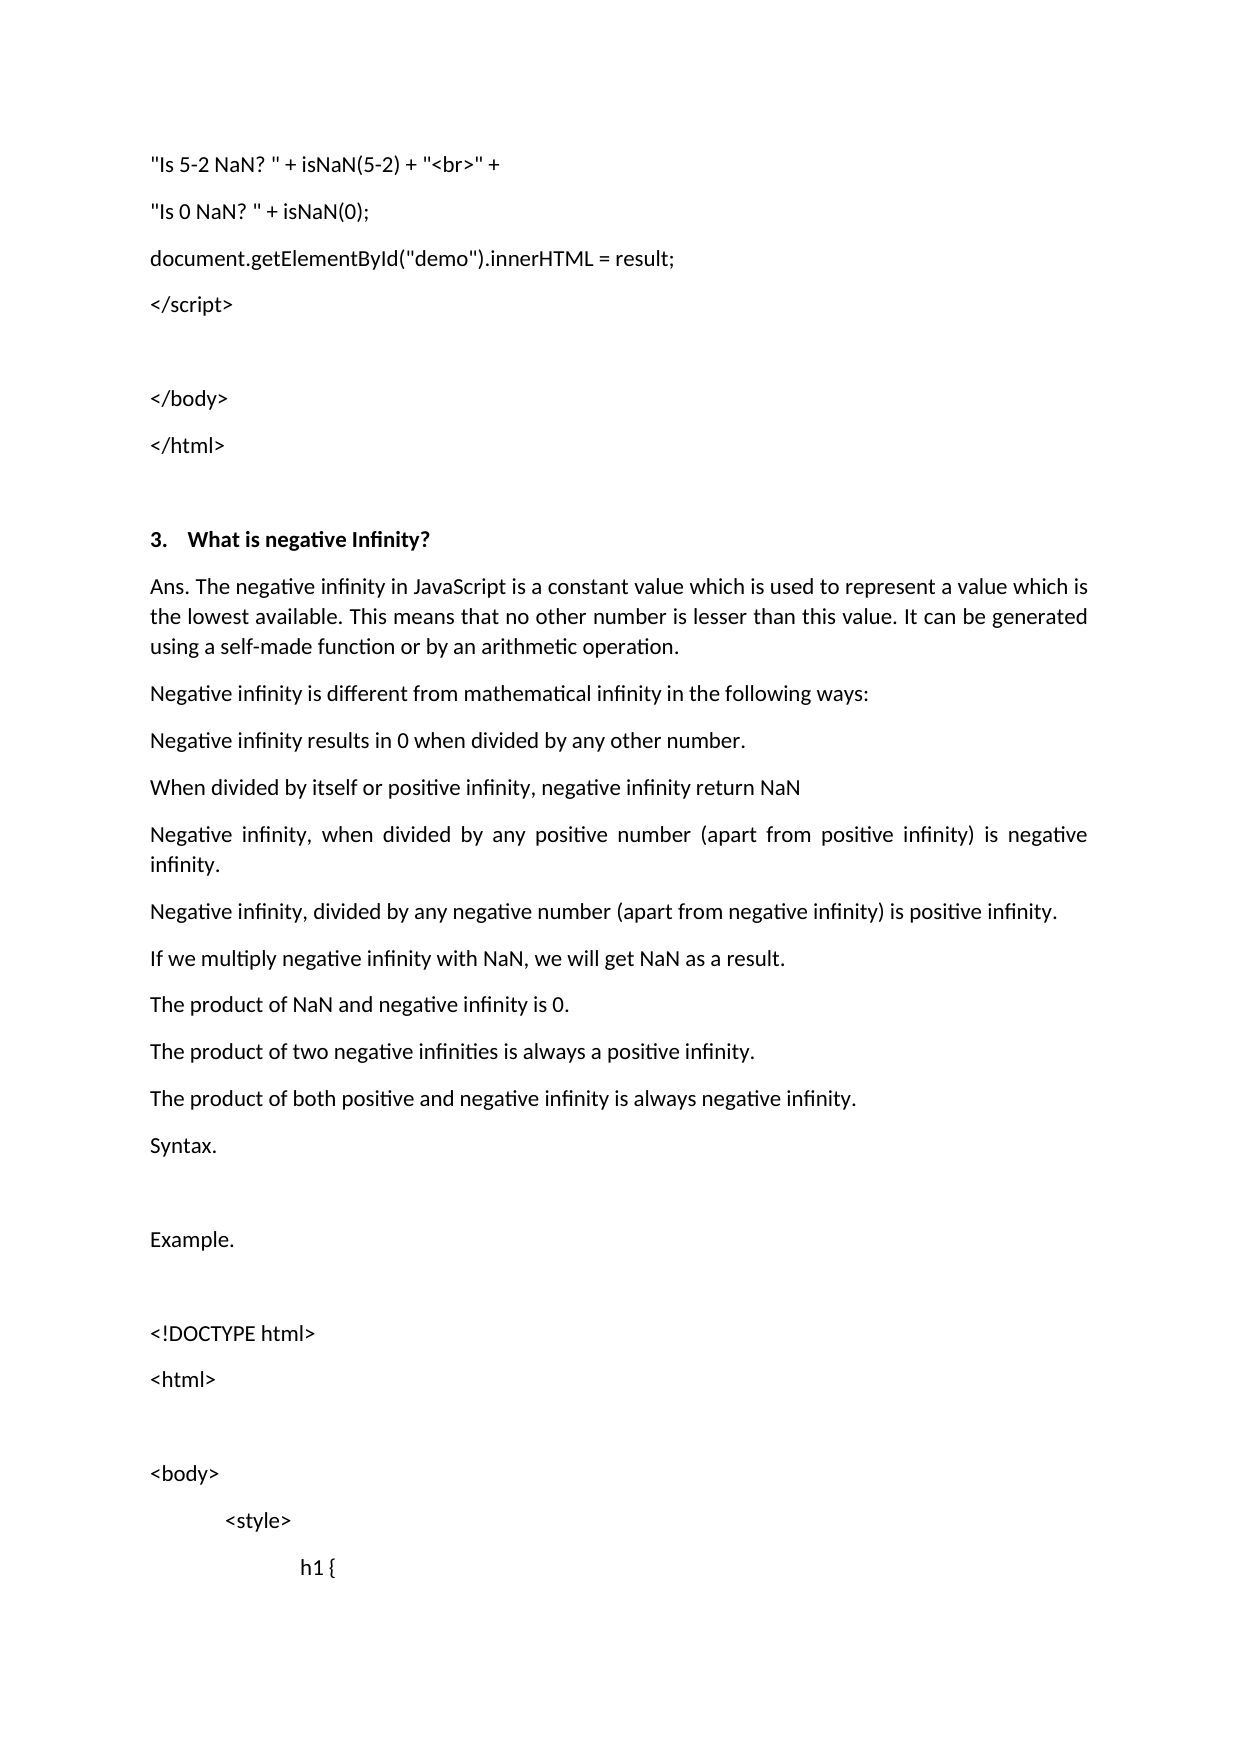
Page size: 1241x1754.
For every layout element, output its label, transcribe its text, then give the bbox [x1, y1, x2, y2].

text Syntax. [150, 1131, 1090, 1159]
text Negative infinity, when divided by any positive number (apart from positive infinity) is negative infinity. [150, 820, 1090, 878]
text The product of two negative infinities is always a positive infinity. [150, 1037, 1090, 1066]
text Negative infinity results in 0 when divided by any other number. [150, 726, 1090, 754]
text <!DOCTYPE html> [150, 1319, 1090, 1347]
text "Is 5-2 NaN? " + isNaN(5-2) + "<br>" + [150, 150, 1090, 178]
text Negative infinity, divided by any negative number (apart from negative infinity) is positive infinity. [150, 897, 1090, 925]
text <html> [150, 1366, 1090, 1394]
text Ans. The negative infinity in JavaScript is a constant value which is used to represent a value which is the lowest available. This means that no other number is lesser than this value. It can be generated using a self-made function or by an arithmetic operation. [150, 572, 1090, 660]
text </body> [150, 384, 1090, 412]
text The product of NaN and negative infinity is 0. [150, 991, 1090, 1019]
text When divided by itself or positive infinity, negative infinity return NaN [150, 773, 1090, 801]
text </script> [150, 291, 1090, 319]
text <style> [150, 1506, 1090, 1534]
text <body> [150, 1459, 1090, 1487]
text </html> [150, 431, 1090, 459]
text Example. [150, 1225, 1090, 1253]
text If we multiply negative infinity with NaN, we will get NaN as a result. [150, 944, 1090, 972]
text h1 { [150, 1553, 1090, 1581]
text document.getElementById("demo").innerHTML = result; [150, 244, 1090, 272]
text The product of both positive and negative infinity is always negative infinity. [150, 1084, 1090, 1112]
text Negative infinity is different from mathematical infinity in the following ways: [150, 679, 1090, 707]
list What is negative Infinity? [150, 525, 1090, 553]
text "Is 0 NaN? " + isNaN(0); [150, 197, 1090, 225]
